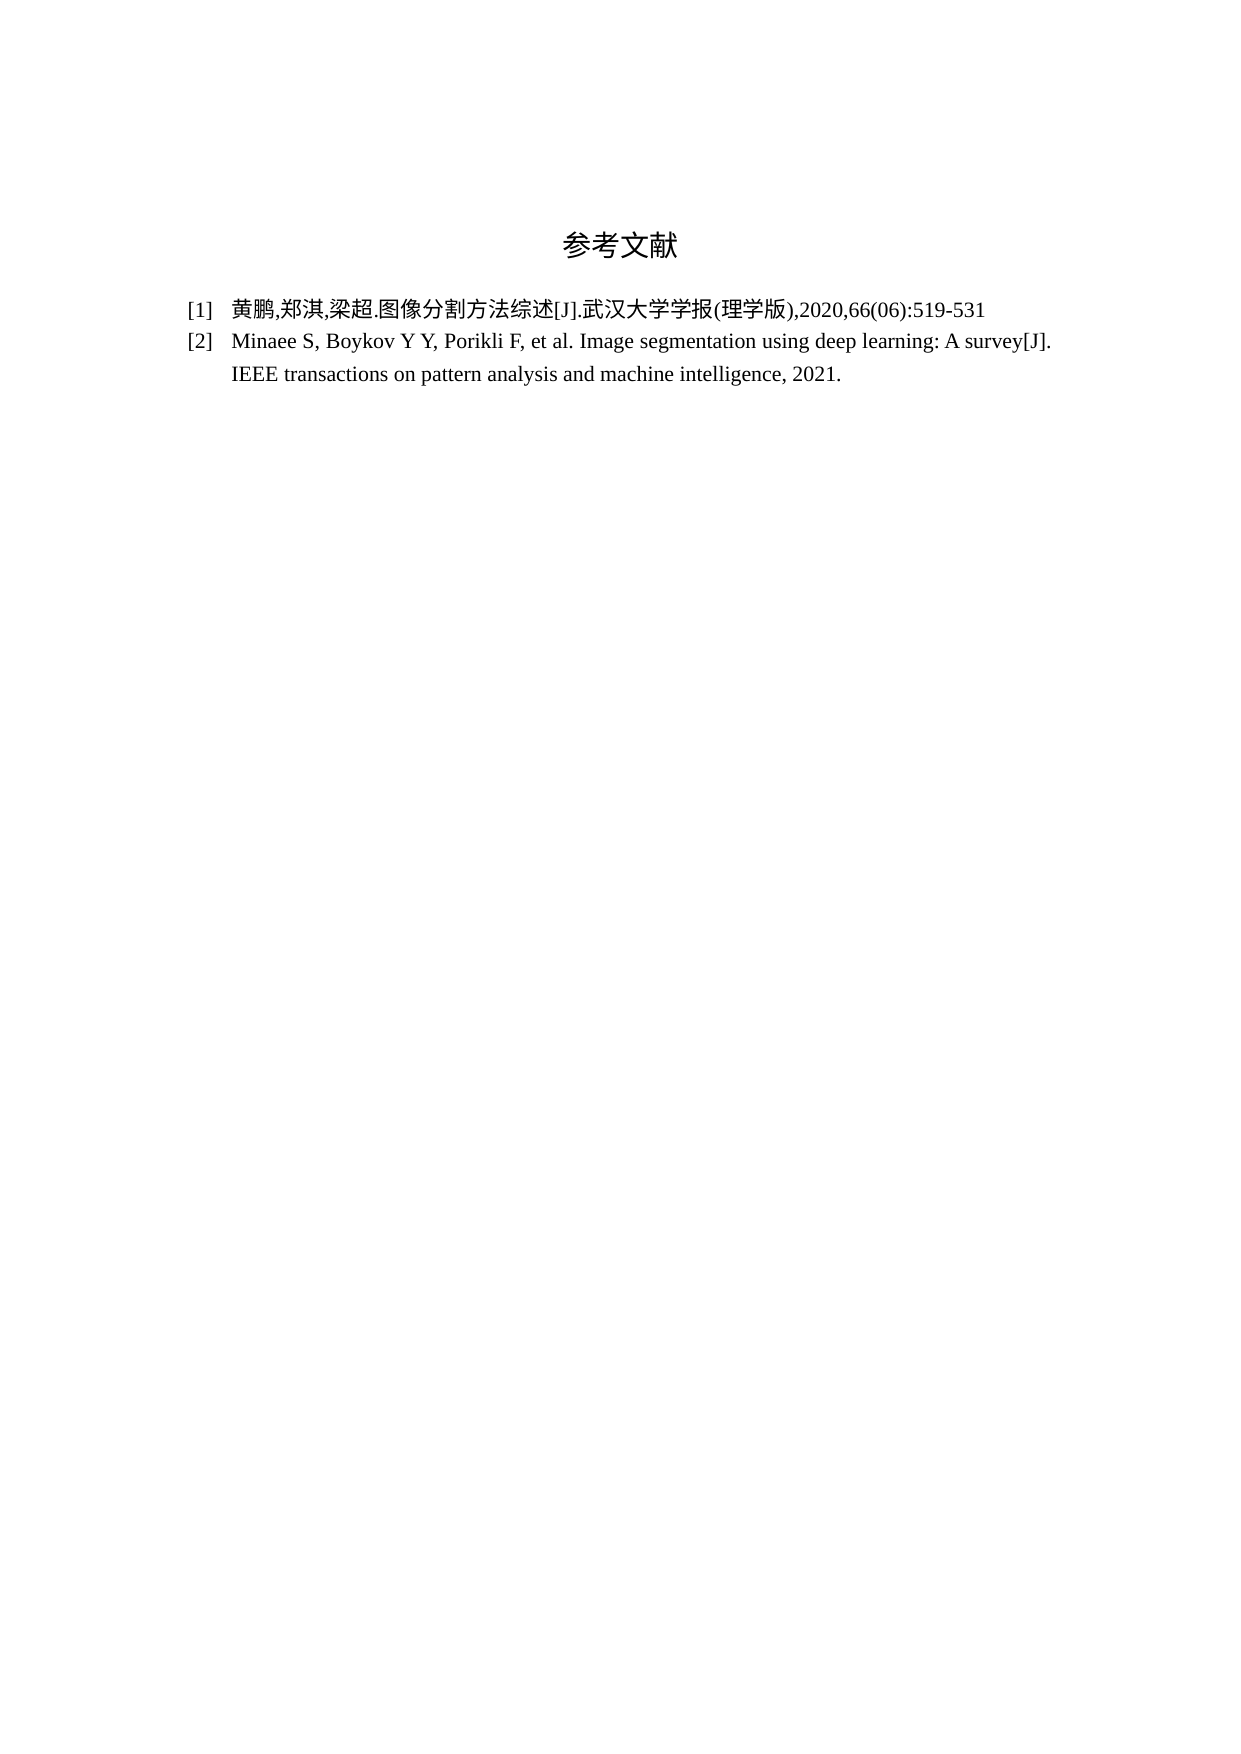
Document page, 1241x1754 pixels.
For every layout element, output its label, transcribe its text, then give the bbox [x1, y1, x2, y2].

subtitle 参考文献 [187, 211, 1053, 276]
list 黄鹏,郑淇,梁超.图像分割方法综述[J].武汉大学学报(理学版),2020,66(06):519-531 [187, 292, 1053, 324]
list Minaee S, Boykov Y Y, Porikli F, et al. Image segmentation using deep learning: A survey[J]. IEEE transactions on pattern analysis and machine intelligence, 2021. [187, 324, 1053, 389]
